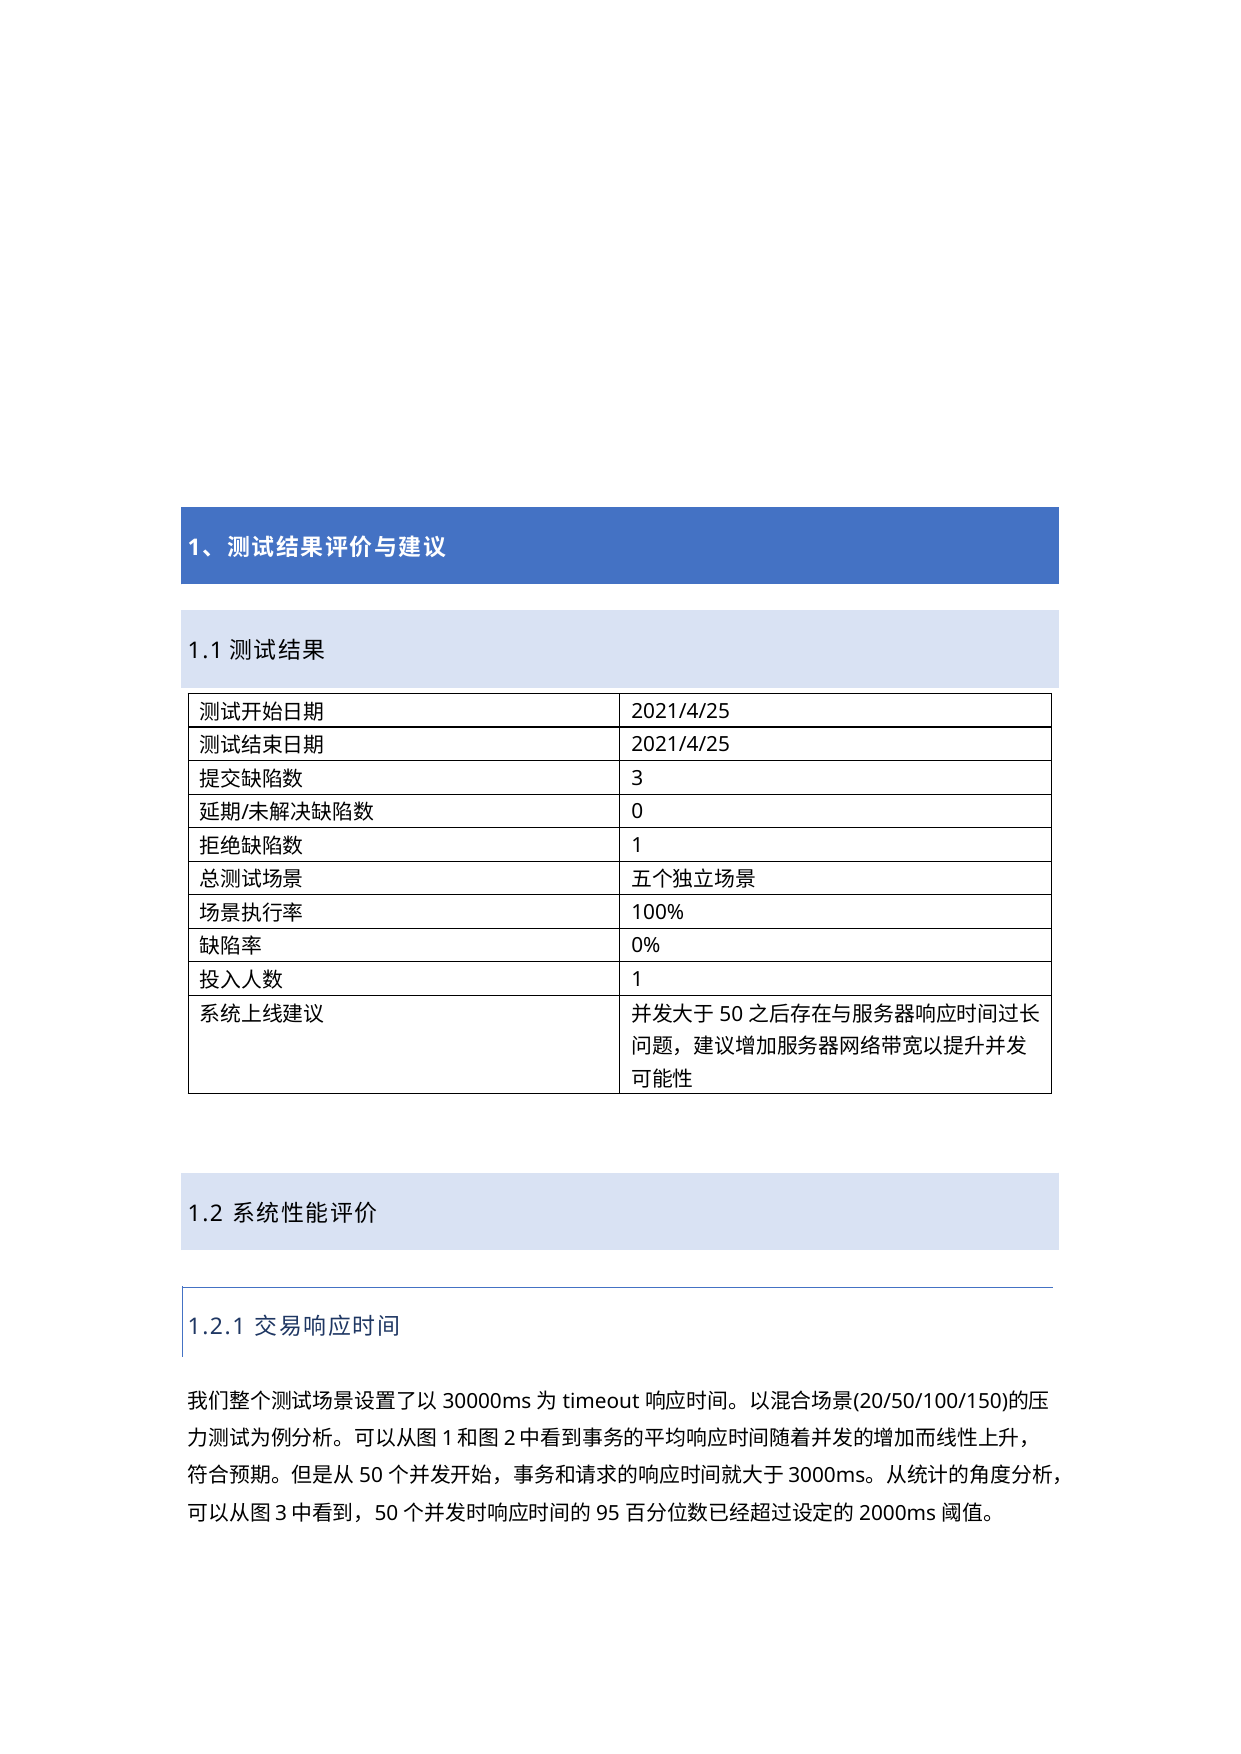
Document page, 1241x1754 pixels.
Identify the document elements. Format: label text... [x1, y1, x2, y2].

table_header 测试开始日期 [189, 694, 619, 726]
text 我们整个测试场景设置了以 30000ms 为 timeout 响应时间。以混合场景(20/50/100/150)的压力测试为例分析。可以从图1和图2中看到事务的平均响应时间随着并发的增加而线性上升，符合预期。但是从 50 个并发开始，事务和请求的响应时间就大于3000ms。从统计的角度分析，可以从图3中看到，50 个并发时响应时间的 95 百分位数已经超过设定的 2000ms 阈值。 [187, 1383, 1053, 1527]
subtitle 1.1测试结果 [188, 617, 1053, 682]
table_cell 3 [620, 761, 1051, 793]
table_cell 100% [620, 895, 1051, 928]
subtitle 1.2.1 交易响应时间 [183, 1288, 1053, 1357]
table_cell 0% [620, 929, 1051, 961]
table_cell 投入人数 [189, 962, 619, 995]
table_cell 系统上线建议 [189, 996, 619, 1093]
table_cell 0 [620, 795, 1051, 827]
table_cell 1 [620, 962, 1051, 995]
table_cell 2021/4/25 [620, 728, 1051, 760]
table_cell 五个独立场景 [620, 862, 1051, 894]
table_cell 并发大于 50 之后存在与服务器响应时间过长问题，建议增加服务器网络带宽以提升并发可能性 [620, 996, 1051, 1093]
table_header 2021/4/25 [620, 694, 1051, 726]
table_cell 测试结束日期 [189, 728, 619, 760]
subtitle 1.2 系统性能评价 [188, 1179, 1053, 1244]
subtitle 测试结果评价与建议 [188, 513, 1053, 578]
table_cell 1 [620, 828, 1051, 861]
table_cell 延期/未解决缺陷数 [189, 795, 619, 827]
table_cell 拒绝缺陷数 [189, 828, 619, 861]
table_cell 缺陷率 [189, 929, 619, 961]
table_cell 场景执行率 [189, 895, 619, 928]
table_cell 提交缺陷数 [189, 761, 619, 793]
table_cell 总测试场景 [189, 862, 619, 894]
